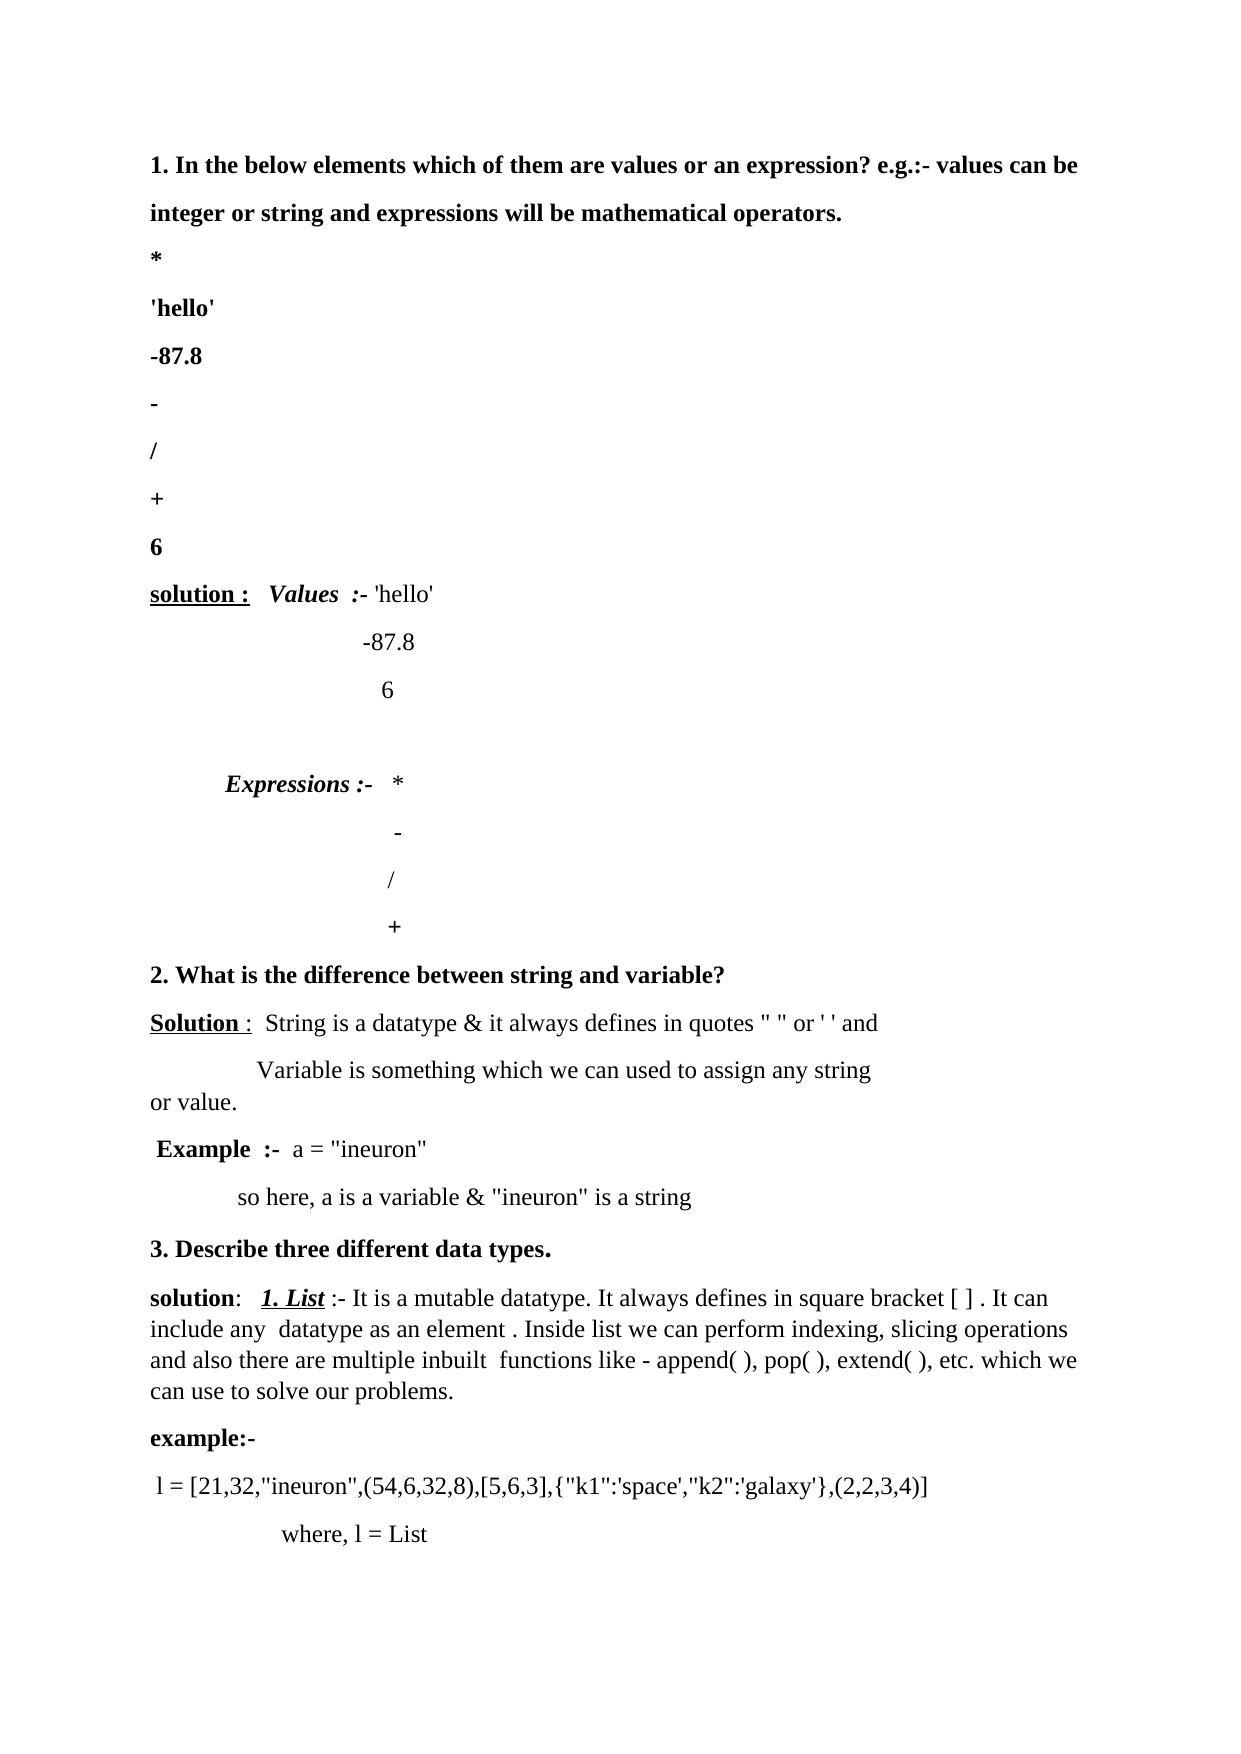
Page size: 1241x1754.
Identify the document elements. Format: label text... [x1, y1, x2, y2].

text / [150, 436, 1090, 465]
text 1. In the below elements which of them are values or an expression? e.g.:- values can be [150, 150, 1090, 179]
text - [150, 388, 1090, 417]
text Solution : String is a datatype & it always defines in quotes " " or ' ' and [150, 1008, 1090, 1037]
text + [150, 912, 1090, 941]
text 3. Describe three different data types. [150, 1230, 1090, 1263]
text l = [21,32,"ineuron",(54,6,32,8),[5,6,3],{"k1":'space',"k2":'galaxy'},(2,2,3,4)] [150, 1471, 1090, 1500]
text Expressions :- * [150, 769, 1090, 798]
text -87.8 [150, 627, 1090, 656]
text * [150, 245, 1090, 274]
text 2. What is the difference between string and variable? [150, 960, 1090, 989]
text solution : Values :- 'hello' [150, 579, 1090, 608]
text -87.8 [150, 341, 1090, 369]
text Variable is something which we can used to assign any string or value. [150, 1056, 1090, 1115]
text example:- [150, 1423, 1090, 1452]
text Example :- a = "ineuron" [150, 1134, 1090, 1163]
text so here, a is a variable & "ineuron" is a string [150, 1182, 1090, 1211]
text 6 [150, 675, 1090, 703]
text solution: 1. List :- It is a mutable datatype. It always defines in square bracket [ ] . It can include any datatype as an element . Inside list we can perform indexing, slicing operations and also there are multiple inbuilt functions like - append( ), pop( ), extend( ), etc. which we can use to solve our problems. [150, 1283, 1090, 1404]
text 'hello' [150, 293, 1090, 322]
text 6 [150, 532, 1090, 560]
text / [150, 865, 1090, 893]
text - [150, 817, 1090, 846]
text + [150, 484, 1090, 513]
text integer or string and expressions will be mathematical operators. [150, 198, 1090, 226]
text where, l = List [150, 1519, 1090, 1548]
